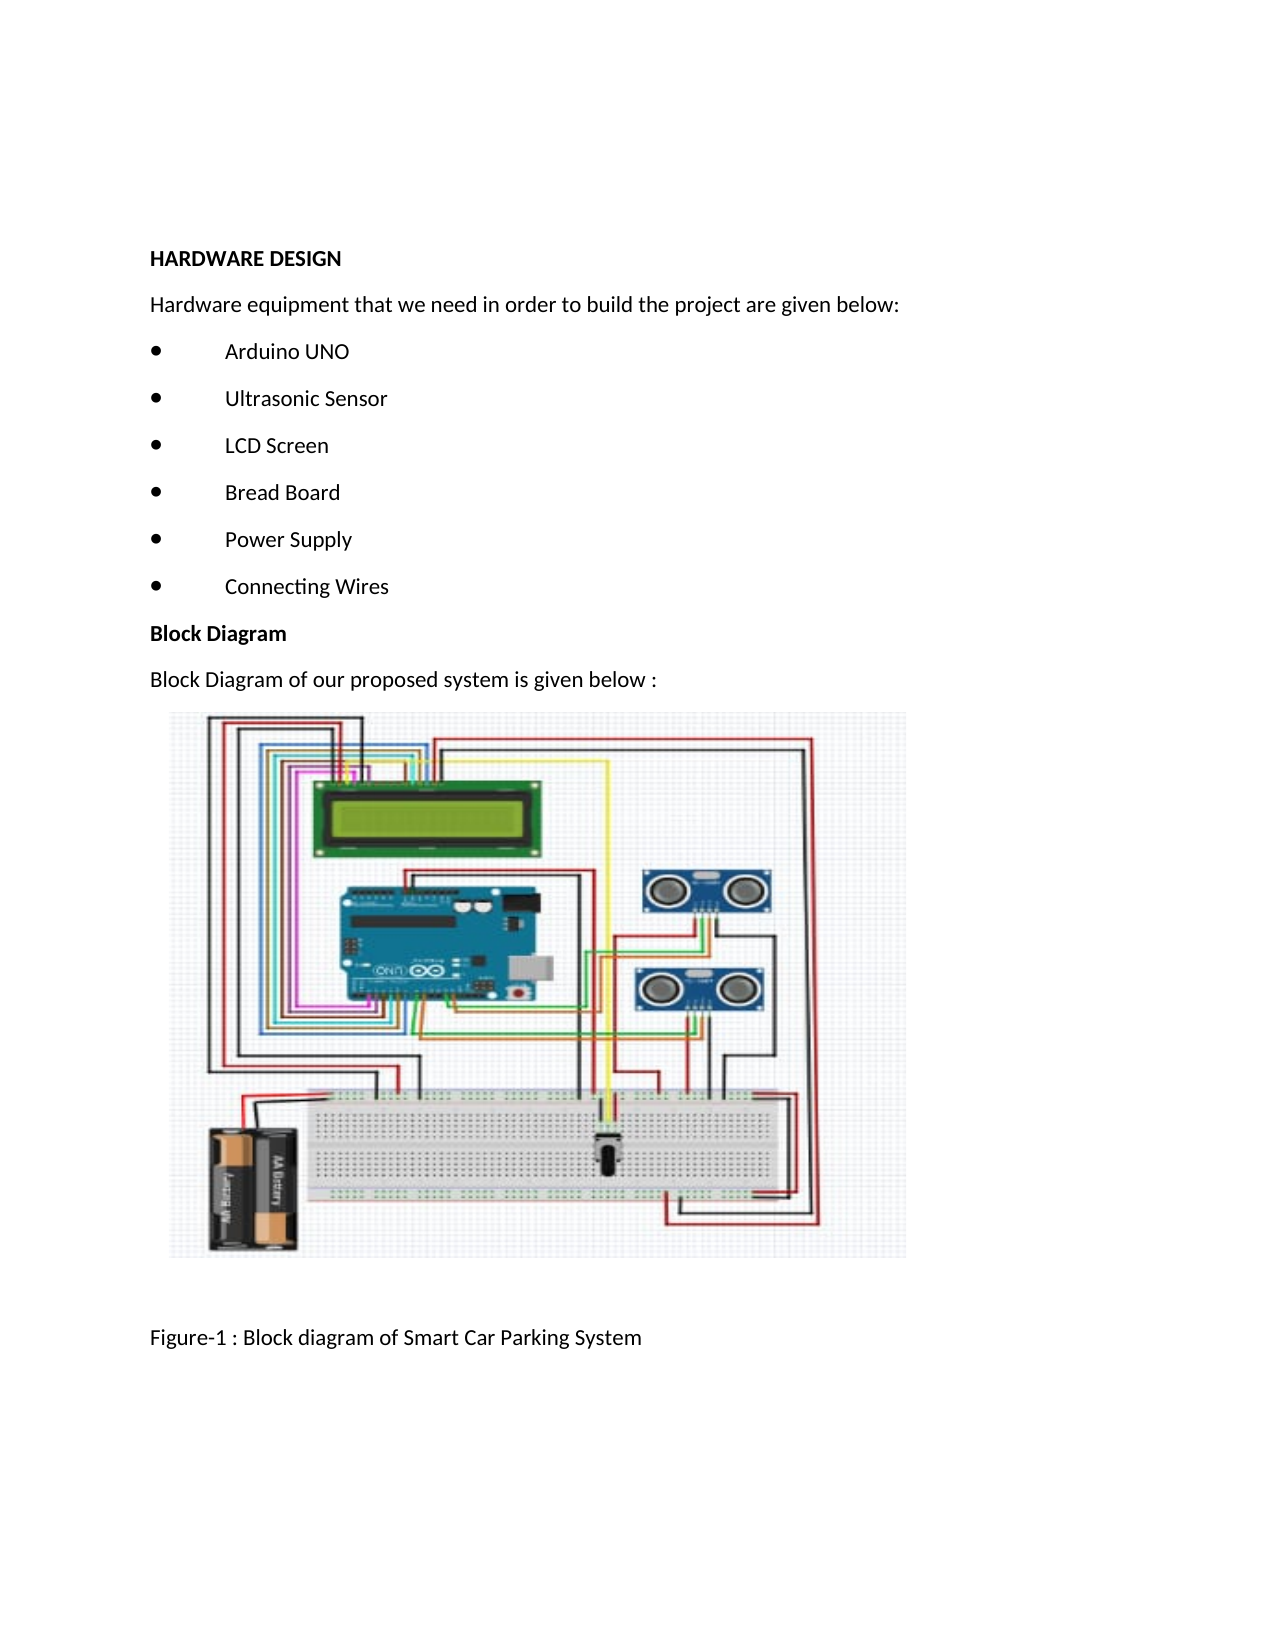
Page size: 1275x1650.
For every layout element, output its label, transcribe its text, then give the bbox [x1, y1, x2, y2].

text ⦁ Connecting Wires [150, 572, 1125, 600]
text Figure-1 : Block diagram of Smart Car Parking System [150, 1323, 1125, 1352]
text HARDWARE DESIGN [150, 244, 1125, 272]
text ⦁ Bread Board [150, 478, 1125, 506]
text ⦁ Ultrasonic Sensor [150, 384, 1125, 412]
text Hardware equipment that we need in order to build the project are given below: [150, 291, 1125, 319]
text ⦁ Arduino UNO [150, 337, 1125, 366]
text Block Diagram [150, 619, 1125, 647]
text Block Diagram of our proposed system is given below : [150, 666, 1125, 694]
text ⦁ Power Supply [150, 525, 1125, 553]
text ⦁ LCD Screen [150, 431, 1125, 459]
